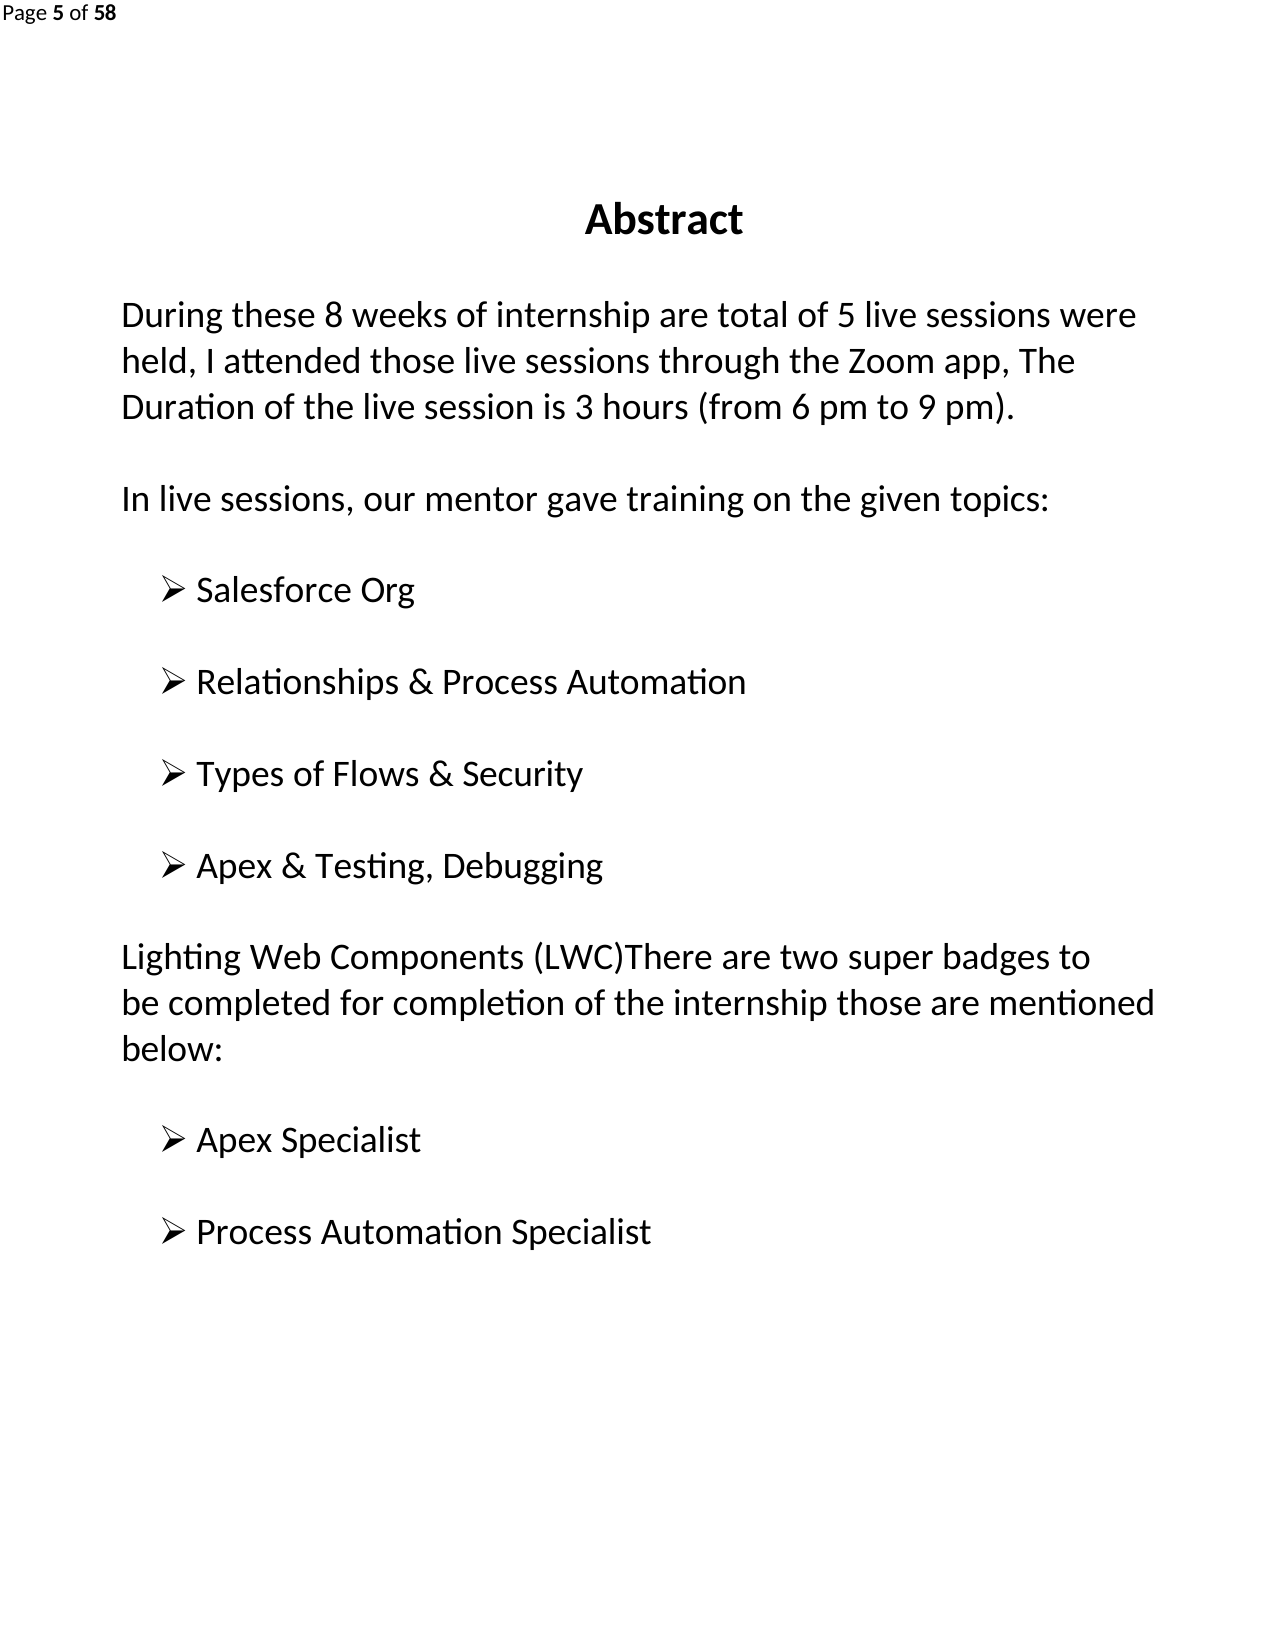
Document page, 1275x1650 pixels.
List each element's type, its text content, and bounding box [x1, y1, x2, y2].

list Process Automation Specialist [158, 1208, 1229, 1254]
list Types of Flows & Security [158, 750, 1229, 796]
list Relationships & Process Automation [158, 658, 1229, 704]
list Apex & Testing, Debugging [158, 842, 1229, 887]
text Lighting Web Components (LWC)There are two super badges to [121, 933, 1229, 979]
list Apex Specialist [158, 1116, 1229, 1162]
list Salesforce Org [158, 566, 1229, 612]
text be completed for completion of the internship those are mentioned below: [121, 979, 1229, 1071]
text In live sessions, our mentor gave training on the given topics: [121, 474, 1229, 520]
subtitle Abstract [162, 189, 1167, 245]
text During these 8 weeks of internship are total of 5 live sessions were held, I attended those live sessions through the Zoom app, The Duration of the live session is 3 hours (from 6 pm to 9 pm). [121, 291, 1166, 429]
